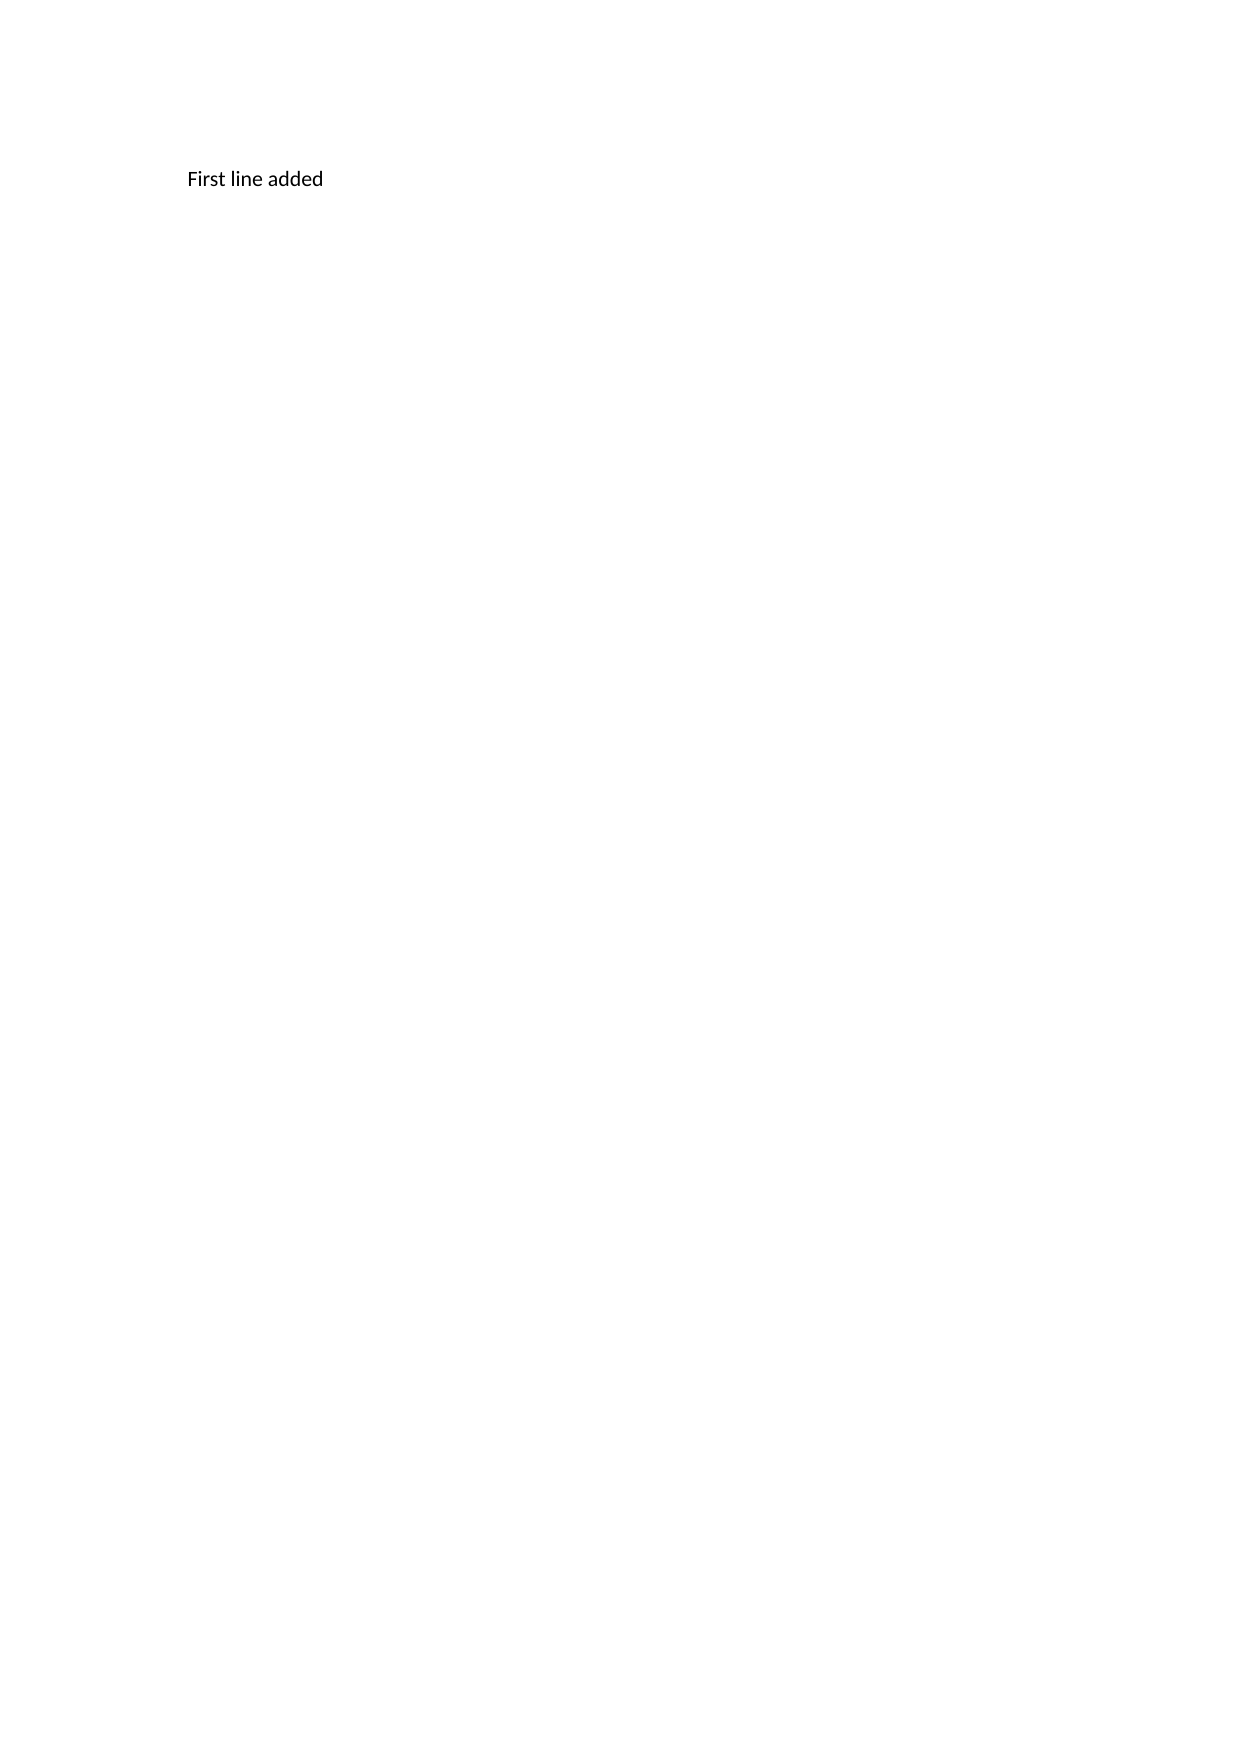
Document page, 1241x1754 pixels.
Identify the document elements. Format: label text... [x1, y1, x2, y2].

text First line added [187, 162, 1053, 194]
